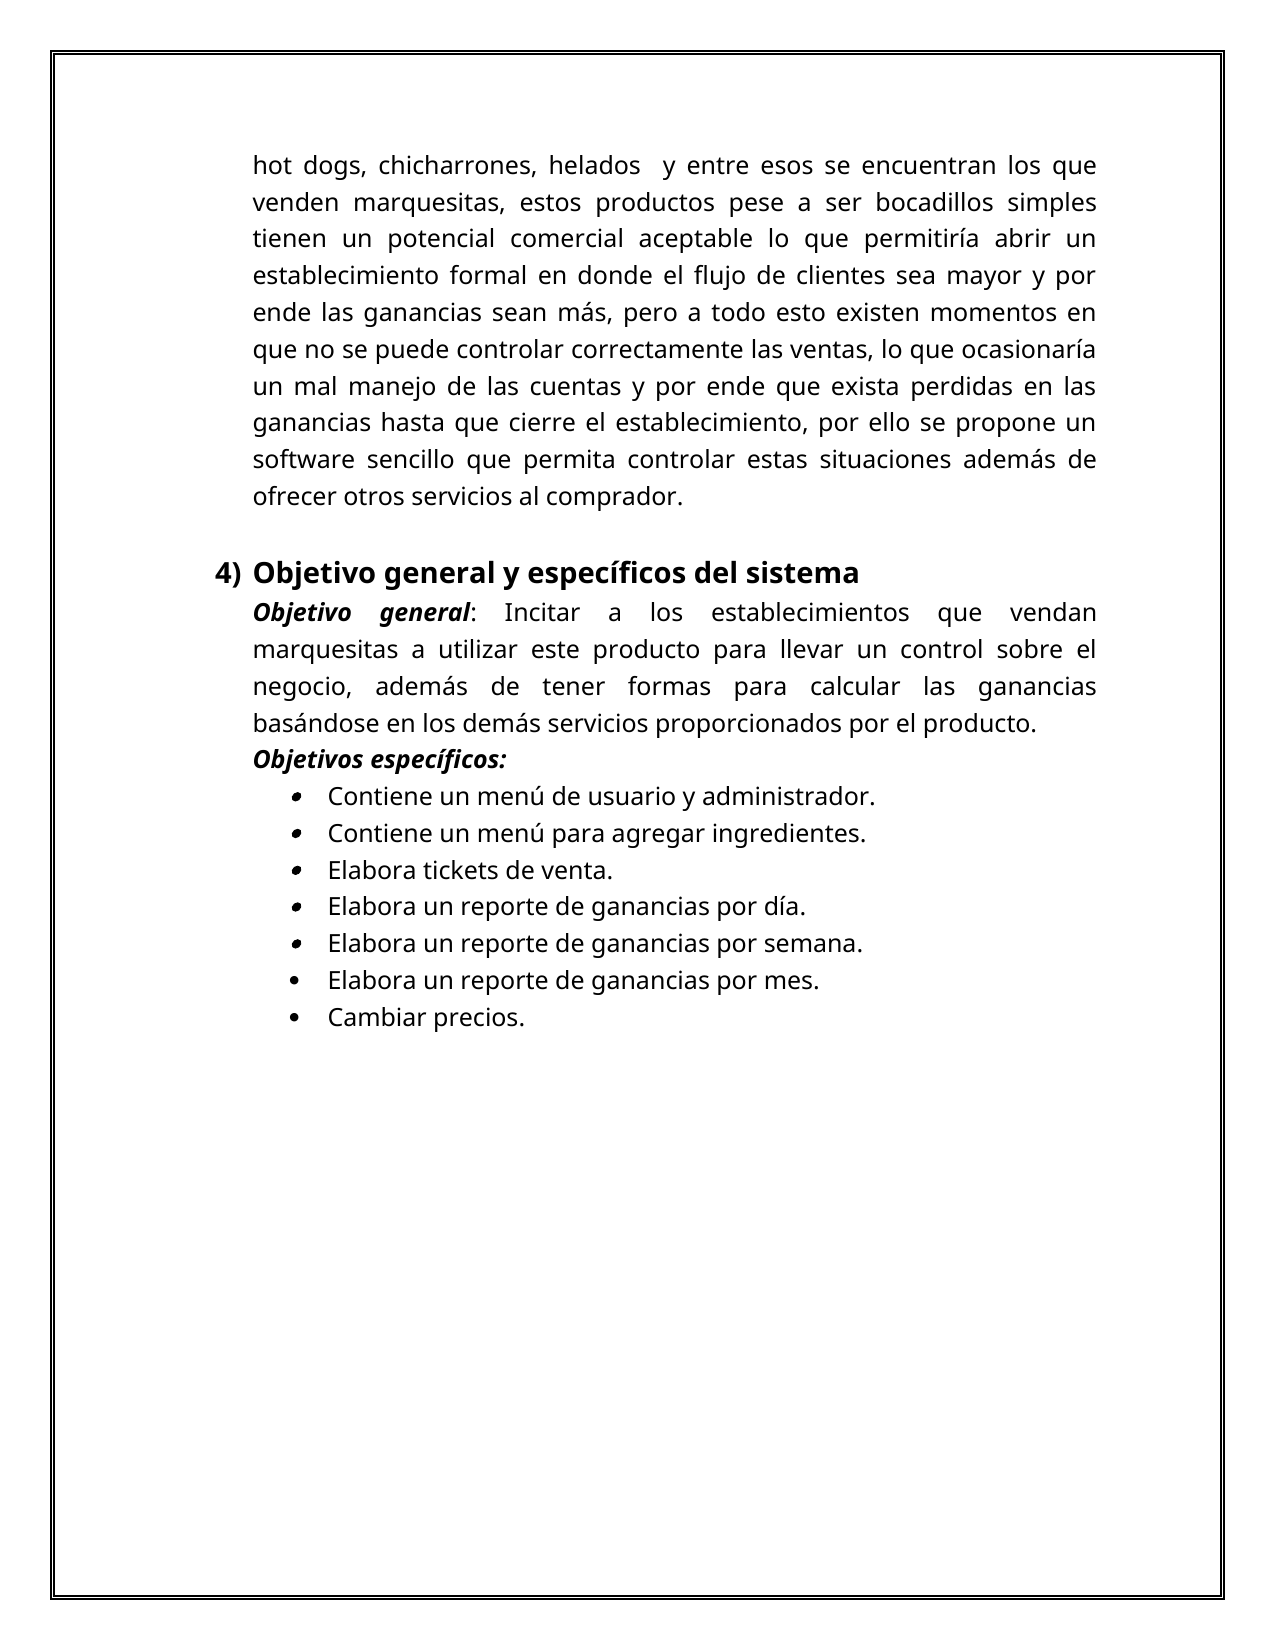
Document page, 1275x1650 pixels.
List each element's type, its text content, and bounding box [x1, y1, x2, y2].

list Objetivo general y específicos del sistema [215, 552, 1098, 592]
list Objetivo general: Incitar a los establecimientos que vendan marquesitas a utilizar este producto para llevar un control sobre el negocio, además de tener formas para calcular las ganancias basándose en los demás servicios proporcionados por el producto. [252, 595, 1098, 739]
list Contiene un menú de usuario y administrador. [290, 779, 1098, 813]
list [252, 148, 1098, 513]
list Objetivos específicos: [252, 742, 1098, 776]
list Elabora un reporte de ganancias por día. [290, 889, 1098, 923]
list Contiene un menú para agregar ingredientes. [290, 816, 1098, 849]
list Cambiar precios. [290, 999, 1098, 1033]
list Elabora un reporte de ganancias por semana. [290, 926, 1098, 960]
list Elabora un reporte de ganancias por mes. [290, 963, 1098, 997]
list Elabora tickets de venta. [290, 852, 1098, 886]
